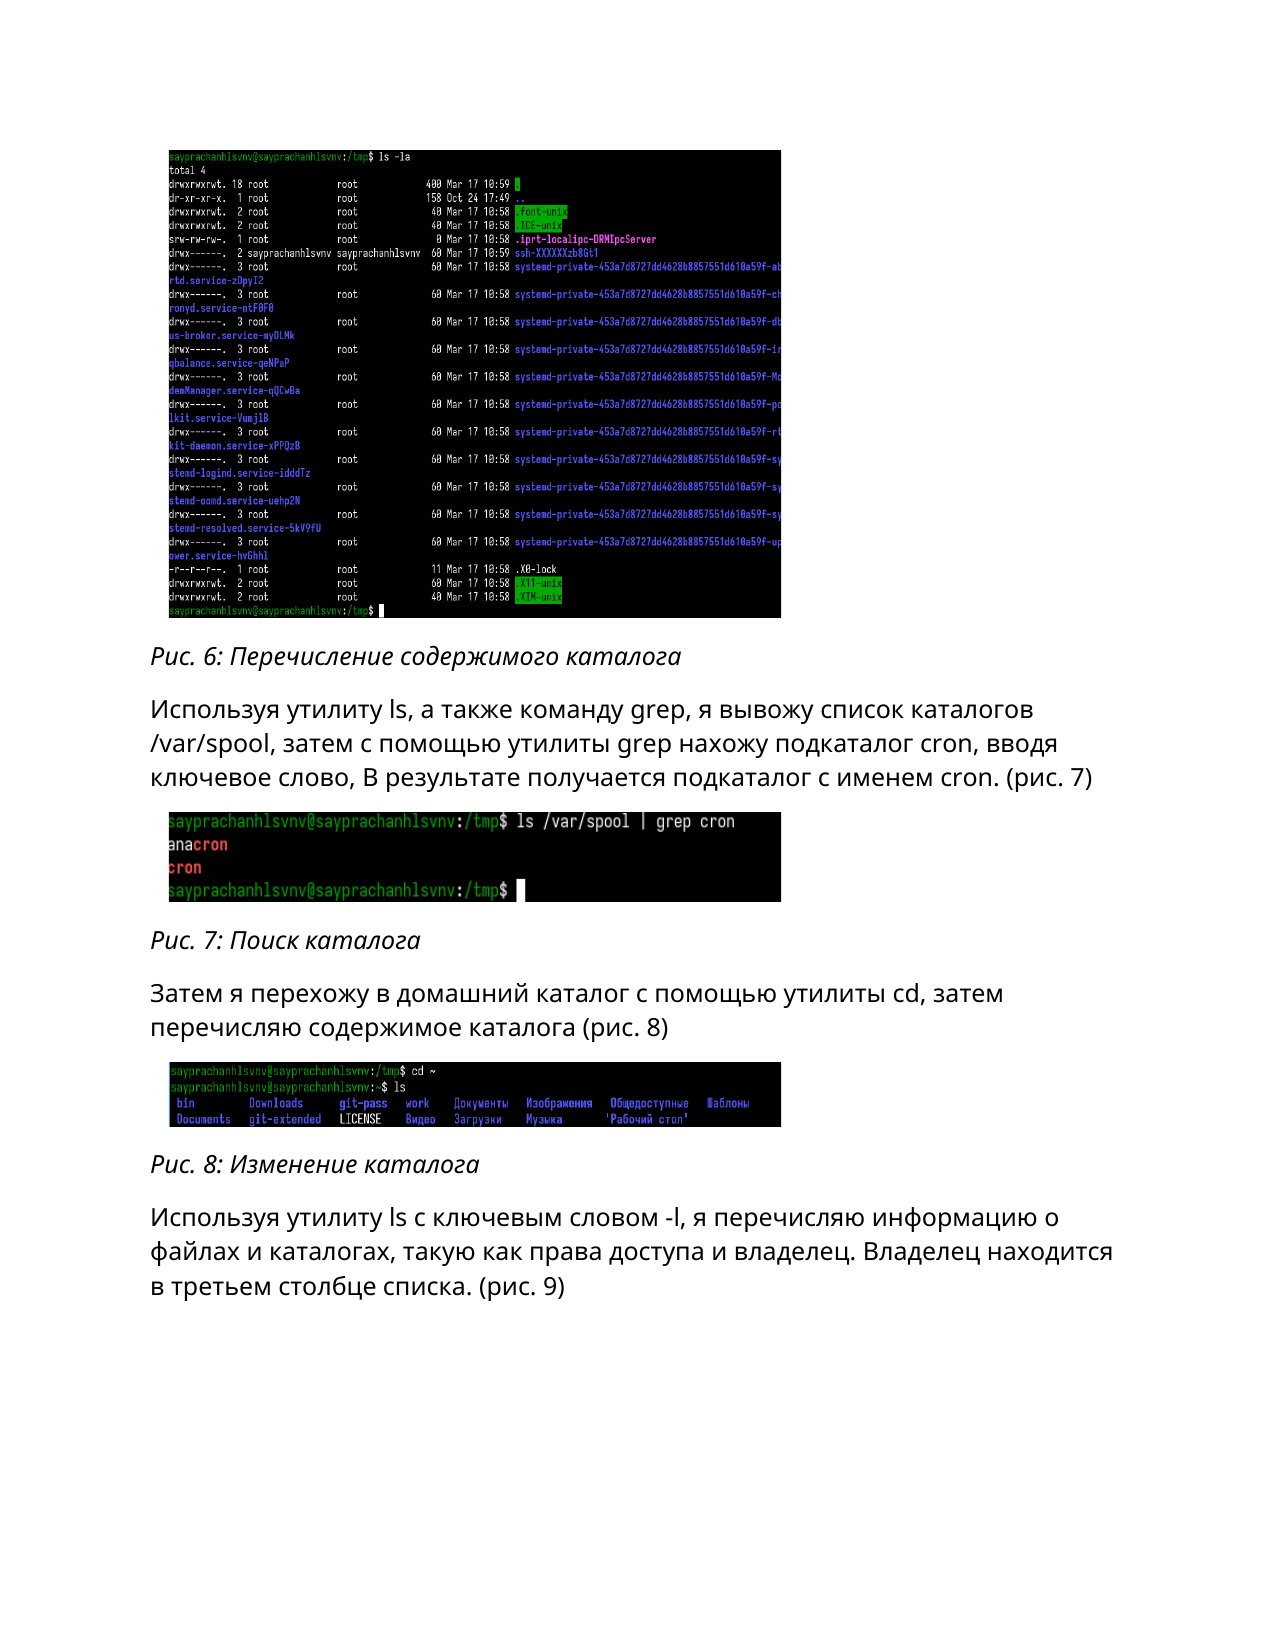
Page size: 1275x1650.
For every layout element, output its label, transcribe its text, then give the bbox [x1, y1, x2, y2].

picture [168, 150, 782, 618]
picture [168, 1062, 782, 1127]
text Используя утилиту ls с ключевым словом -l, я перечисляю информацию о файлах и каталогах, такую как права доступа и владелец. Владелец находится в третьем столбце списка. (рис. 9) [150, 1200, 1125, 1302]
picture [168, 812, 782, 902]
text Используя утилиту ls, а также команду grep, я вывожу список каталогов /var/spool, затем с помощью утилиты grep нахожу подкаталог cron, вводя ключевое слово, В результате получается подкаталог с именем cron. (рис. 7) [150, 692, 1125, 794]
text Рис. 7: Поиск каталога [150, 923, 1125, 957]
text Рис. 6: Перечисление содержимого каталога [150, 639, 1125, 673]
text Рис. 8: Изменение каталога [150, 1147, 1125, 1181]
text Затем я перехожу в домашний каталог с помощью утилиты cd, затем перечисляю содержимое каталога (рис. 8) [150, 976, 1125, 1044]
